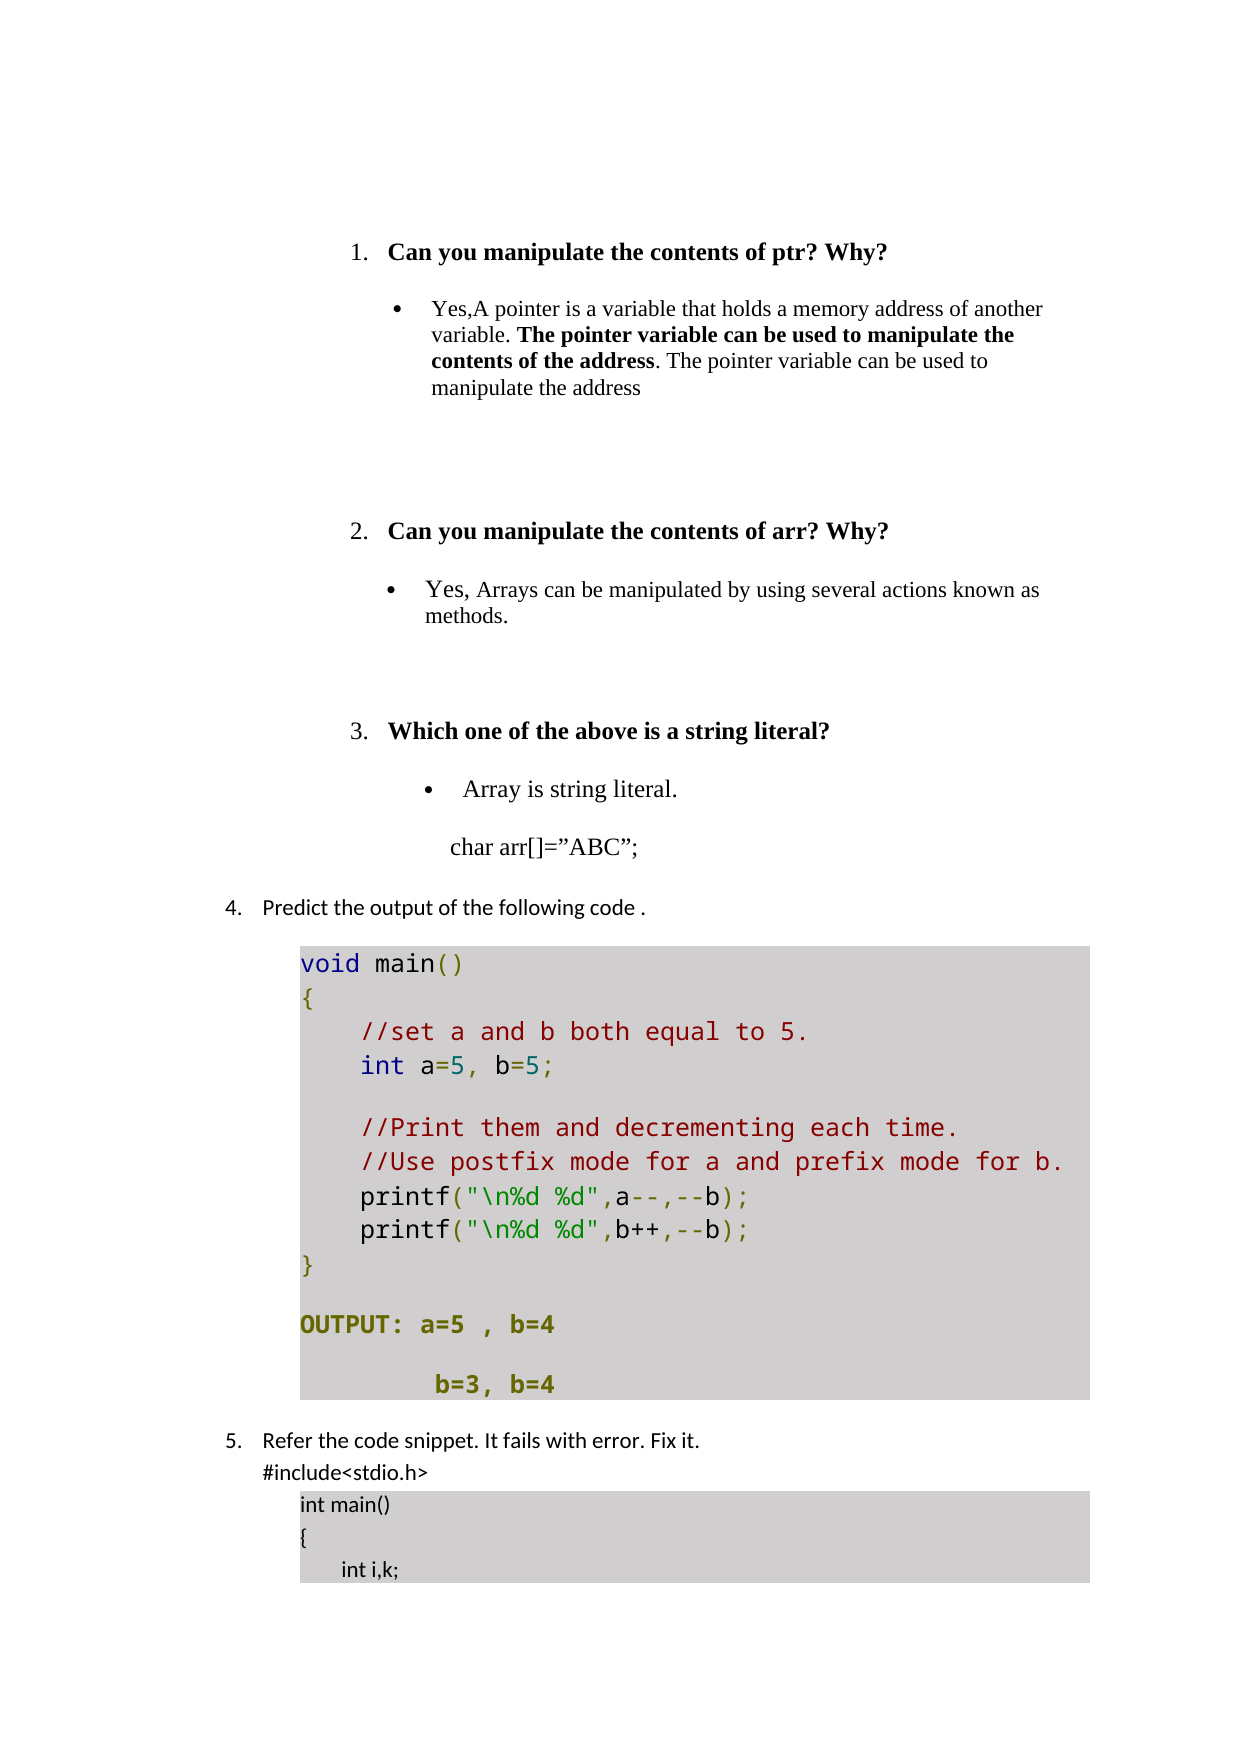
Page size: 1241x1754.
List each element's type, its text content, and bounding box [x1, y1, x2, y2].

list int i,k; [300, 1555, 1090, 1583]
list Yes,A pointer is a variable that holds a memory address of another variable. The pointer variable can be used to manipulate the contents of the address. The pointer variable can be used to manipulate the address [394, 294, 1090, 400]
text printf("\n%d %d",b++,--b); [300, 1212, 1090, 1246]
list Can you manipulate the contents of arr? Why? [350, 516, 1090, 544]
text char arr[]=”ABC”; [450, 832, 1090, 861]
list Predict the output of the following code . [225, 893, 1090, 921]
text b=3, b=4 [300, 1366, 1090, 1400]
text printf("\n%d %d",a--,--b); [300, 1178, 1090, 1212]
list Can you manipulate the contents of ptr? Why? [350, 237, 1090, 265]
text int a=5, b=5; [300, 1048, 1090, 1082]
list Array is string literal. [425, 774, 1090, 803]
text //set a and b both equal to 5. [300, 1014, 1090, 1048]
text void main() [300, 946, 1090, 980]
text } [300, 1246, 1090, 1280]
text //Use postfix mode for a and prefix mode for b. [300, 1144, 1090, 1178]
list { [300, 1523, 1090, 1551]
list #include<stdio.h> [262, 1458, 1090, 1486]
text OUTPUT: a=5 , b=4 [300, 1306, 1090, 1340]
list int main() [300, 1491, 1090, 1519]
text { [300, 980, 1090, 1014]
list Yes, Arrays can be manipulated by using several actions known as methods. [387, 574, 1090, 629]
list Which one of the above is a string literal? [350, 716, 1090, 745]
text //Print them and decrementing each time. [300, 1110, 1090, 1144]
list Refer the code snippet. It fails with error. Fix it. [225, 1426, 1090, 1454]
